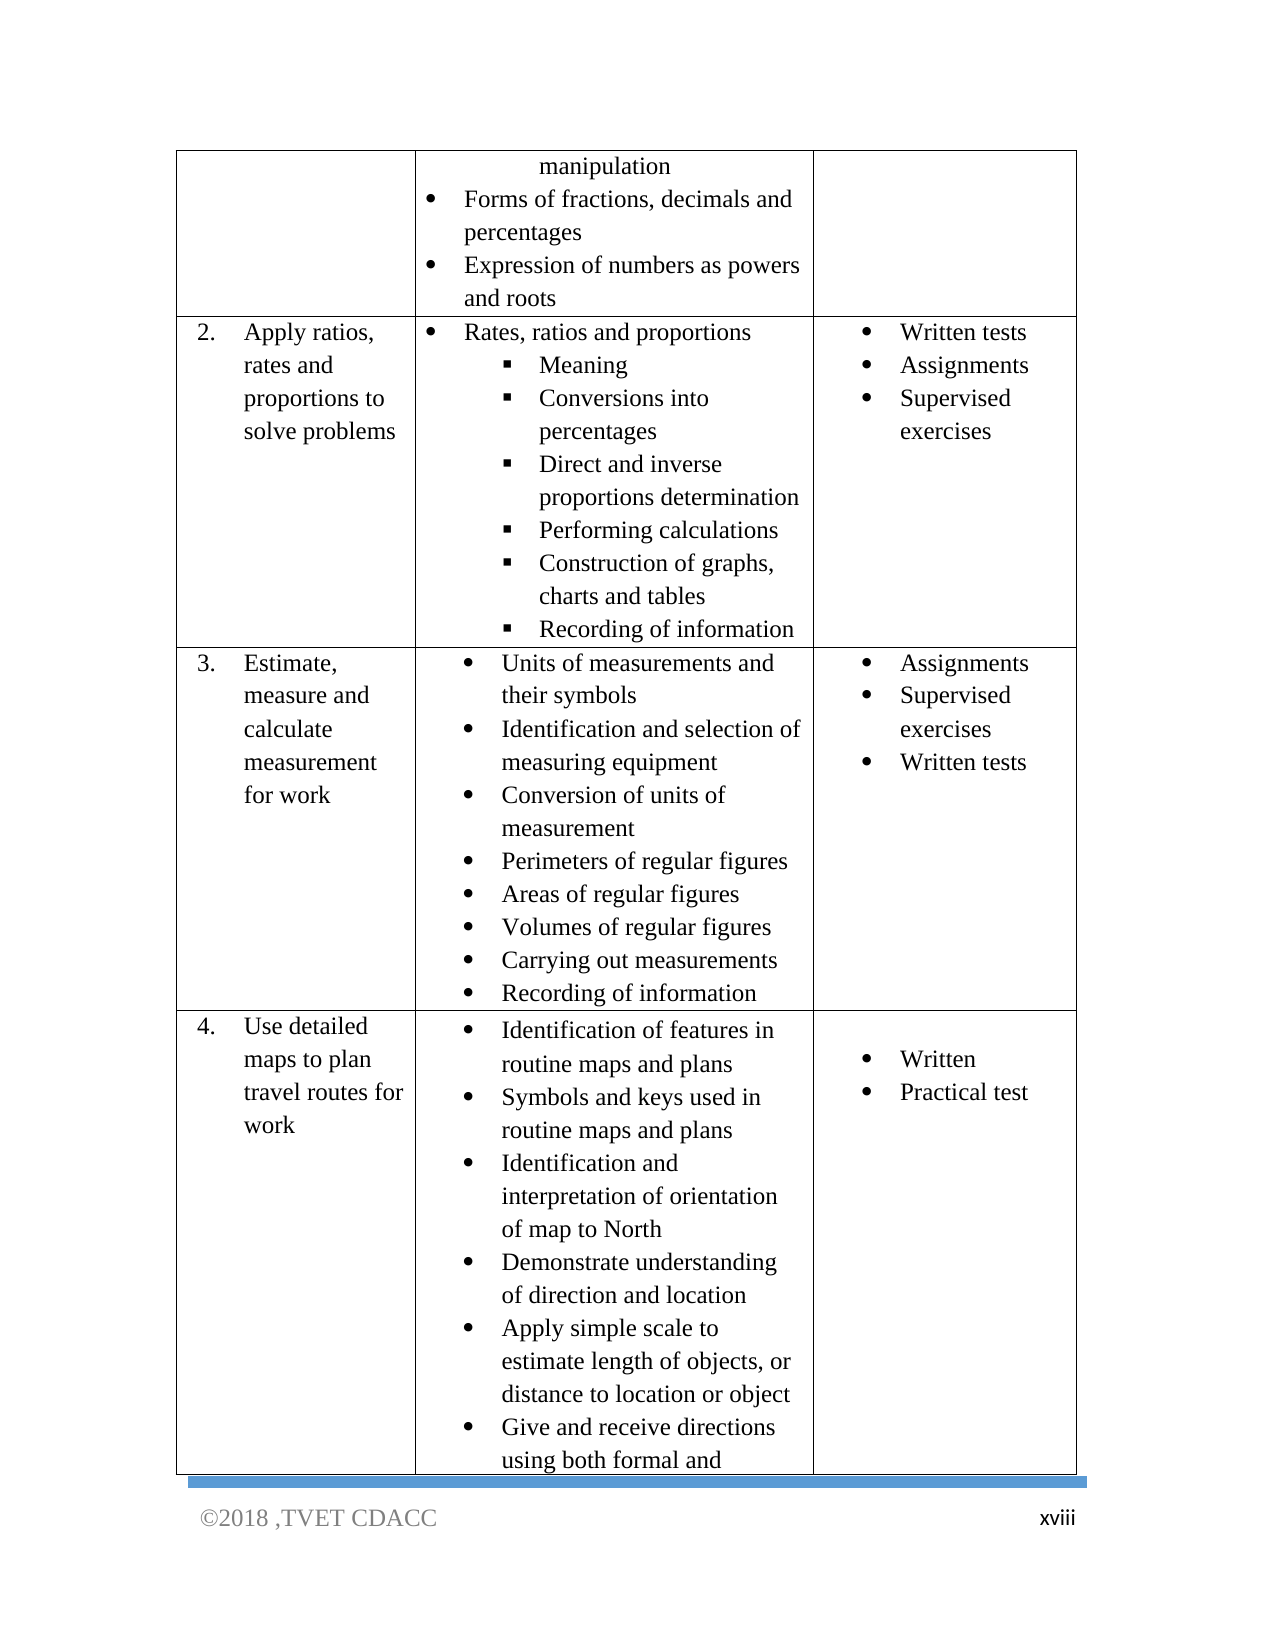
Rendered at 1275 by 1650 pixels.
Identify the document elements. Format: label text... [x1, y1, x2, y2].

table_cell Rates, ratios and proportions Meaning Conversions into percentages Direct and inverse proportions determination Performing calculations Construction of graphs, charts and tables Recording of information [416, 317, 813, 647]
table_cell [177, 1011, 415, 1474]
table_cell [814, 151, 1076, 316]
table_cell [416, 1011, 813, 1474]
table_cell Units of measurements and their symbols Identification and selection of measuring equipment Conversion of units of measurement Perimeters of regular figures Areas of regular figures Volumes of regular figures Carrying out measurements Recording of information [416, 648, 813, 1010]
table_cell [814, 1011, 1076, 1474]
table_cell Written tests Assignments Supervised exercises [814, 317, 1076, 647]
table_cell Estimate, measure and calculate measurement for work [177, 648, 415, 1010]
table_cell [416, 151, 813, 316]
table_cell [177, 151, 415, 316]
table_cell Apply ratios, rates and proportions to solve problems [177, 317, 415, 647]
table_cell Assignments Supervised exercises Written tests [814, 648, 1076, 1010]
